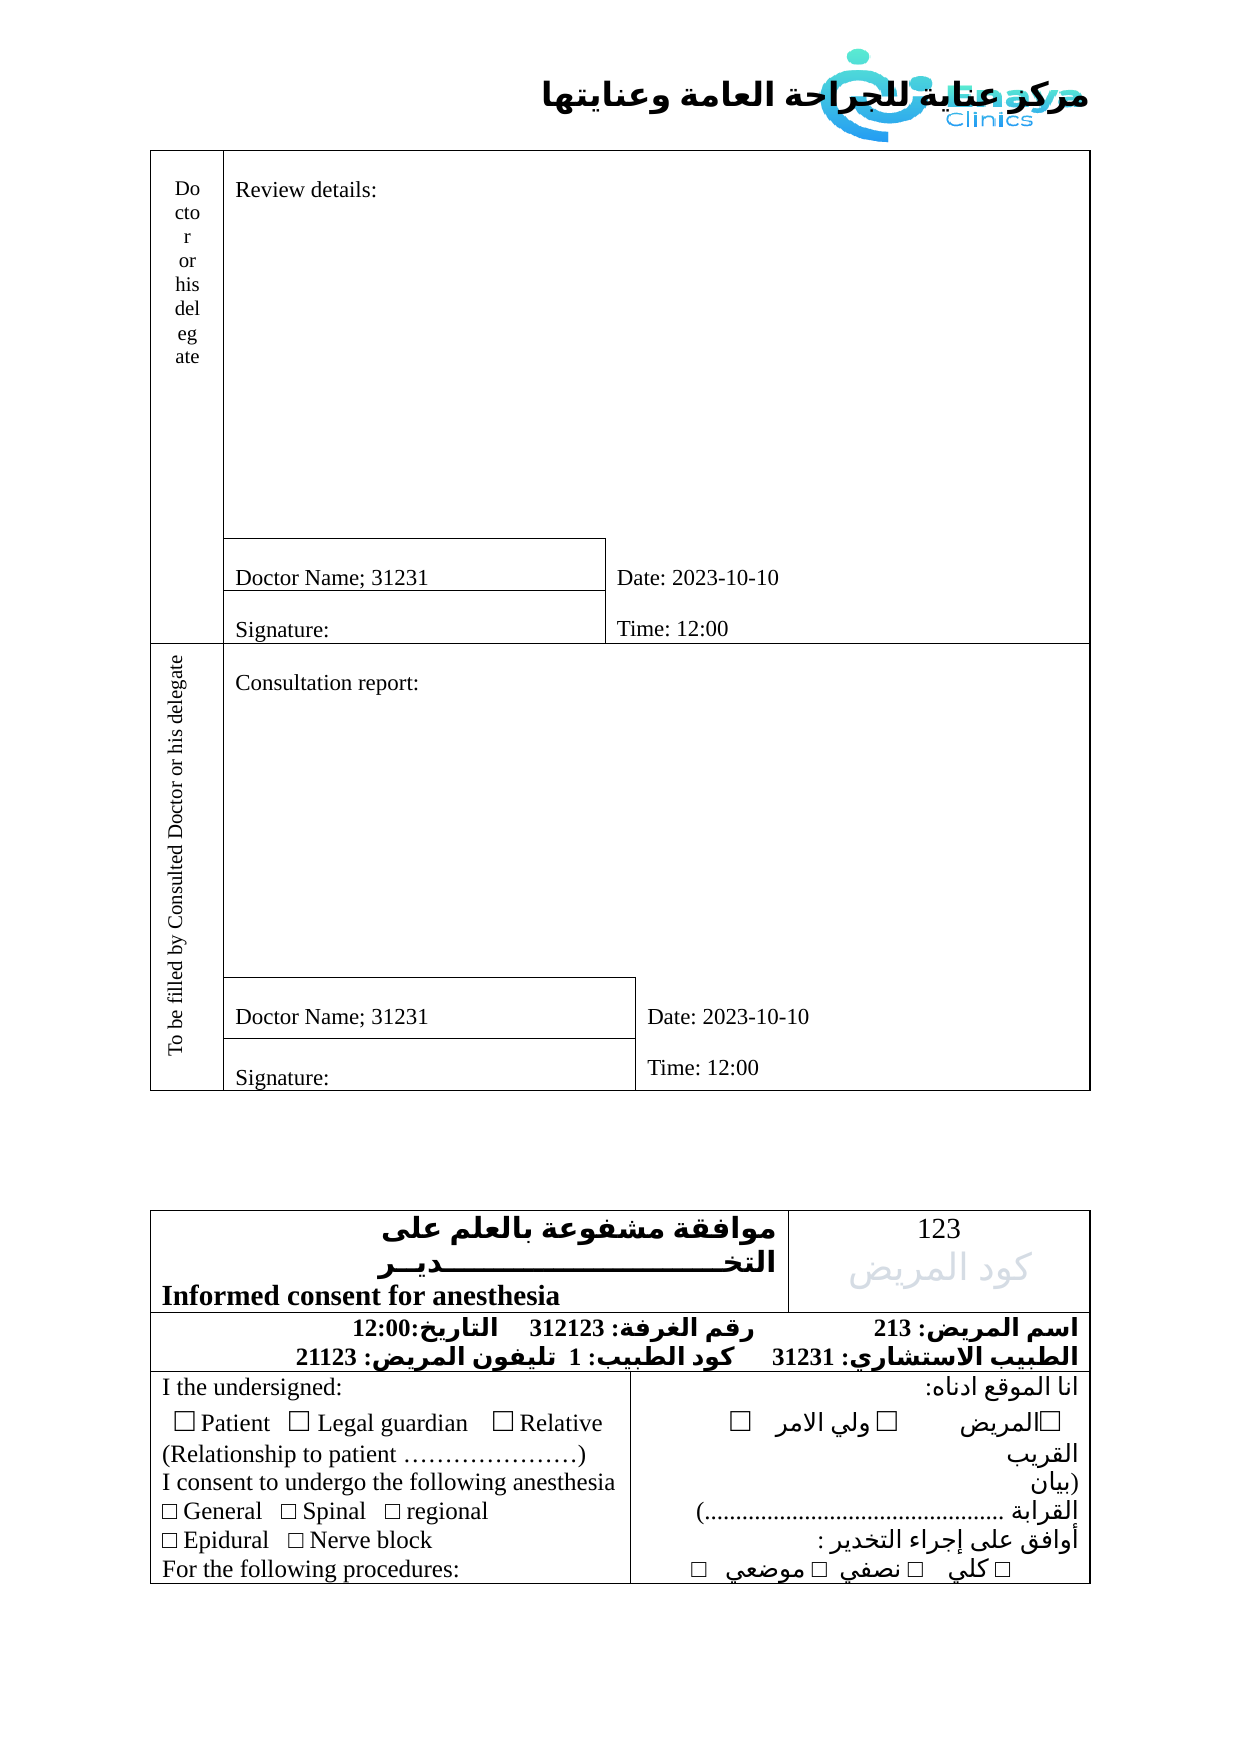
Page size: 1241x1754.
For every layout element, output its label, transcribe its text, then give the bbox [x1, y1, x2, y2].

table_header 123 كود المريض [789, 1211, 1089, 1312]
table_cell Date: 2023-10-10 Time: 12:00 [636, 977, 1089, 1090]
table_cell اسم المريض: 213 رقم الغرفة: 312123 التاريخ:12:00 الطبيب الاستشاري: 31231 كود الطبيب: 1 تليفون المريض: 21123 [151, 1313, 1089, 1371]
table_cell Review details: [224, 151, 1089, 538]
table_cell Consultation report: [224, 644, 1089, 977]
table_cell Doctor Name; 31231 [224, 978, 635, 1038]
table_header موافقة مشفوعة بالعلم على التخــــــــــــــــــــــــــــديــر Informed consent for anesthesia [151, 1211, 788, 1312]
table_cell Date: 2023-10-10 Time: 12:00 [606, 538, 1089, 643]
picture [816, 46, 1086, 146]
table_cell Signature: [224, 591, 605, 643]
table_cell Signature: [224, 1039, 635, 1090]
table_cell Doctor Name; 31231 [224, 539, 605, 590]
table_cell To be filled by Consulted Doctor or his delegate [151, 644, 223, 1090]
